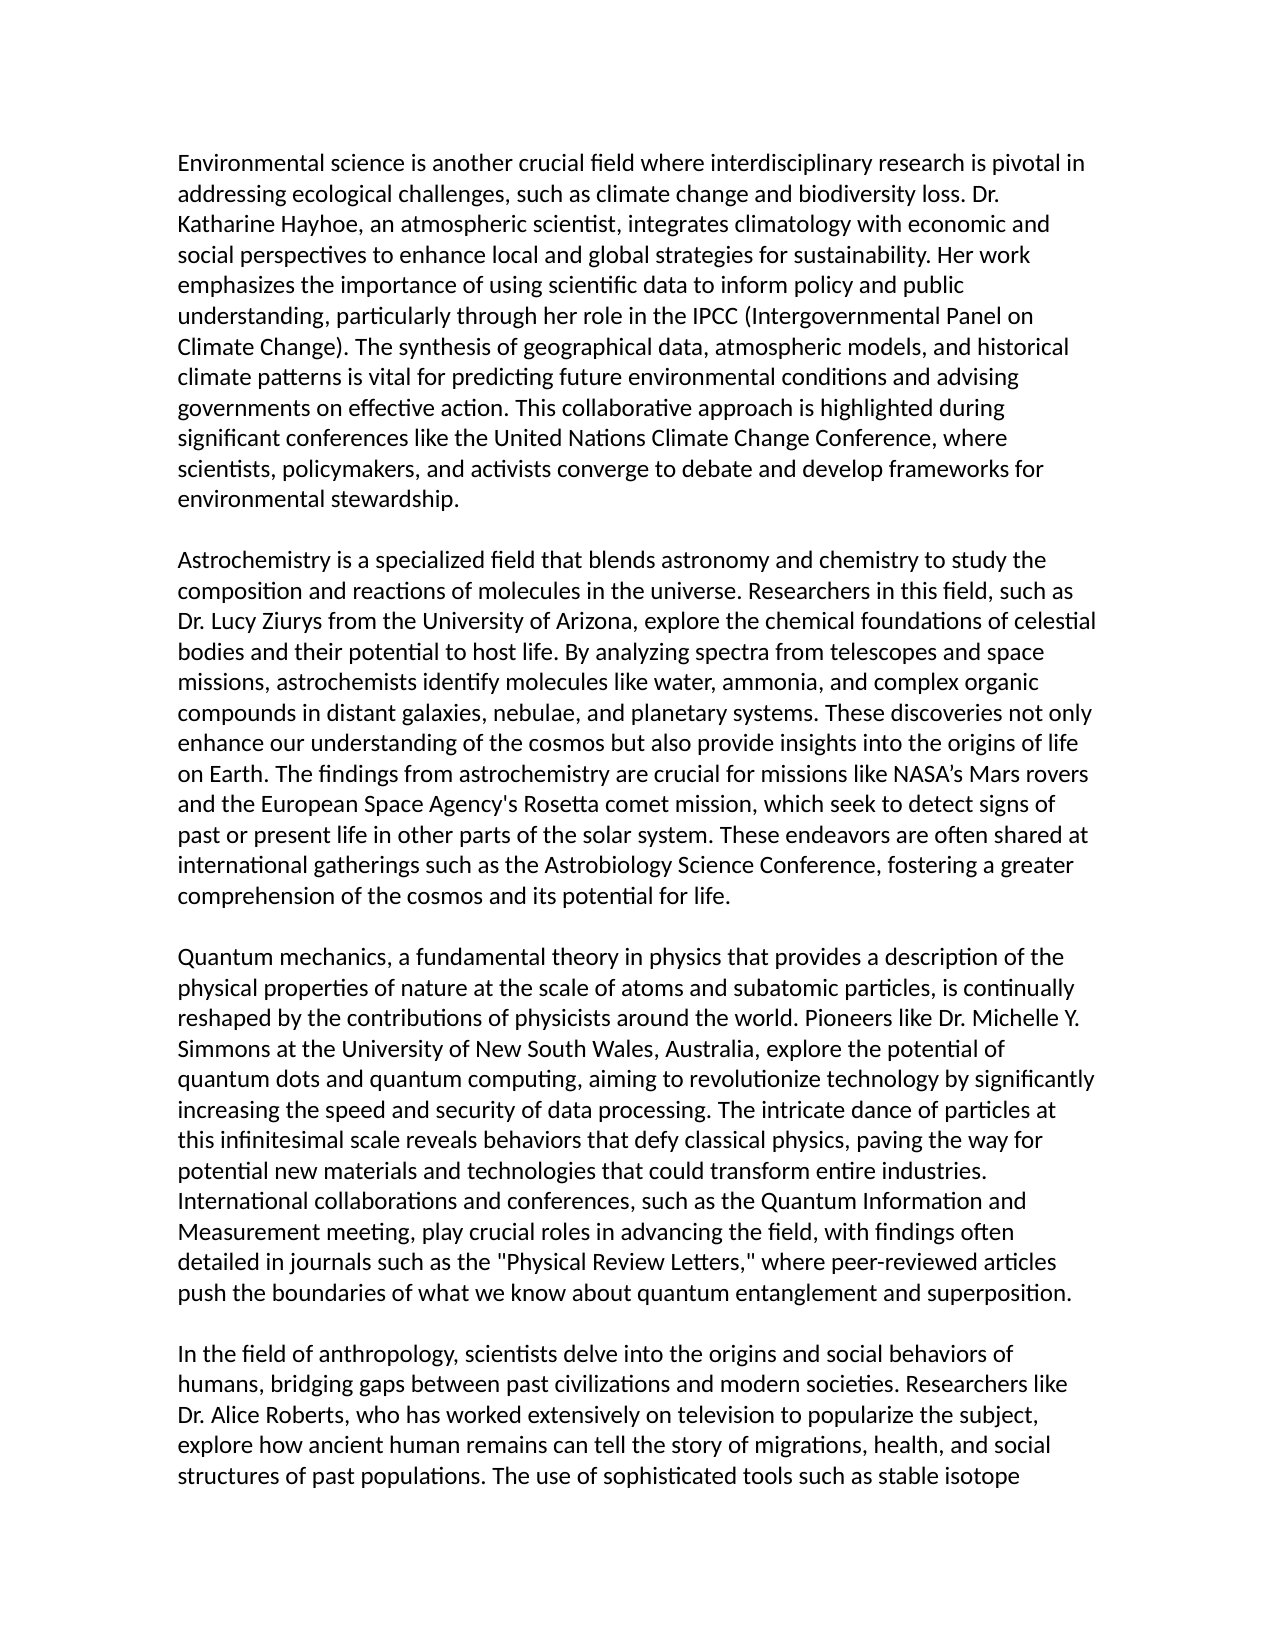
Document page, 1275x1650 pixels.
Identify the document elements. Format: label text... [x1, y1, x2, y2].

text Quantum mechanics, a fundamental theory in physics that provides a description of the physical properties of nature at the scale of atoms and subatomic particles, is continually reshaped by the contributions of physicists around the world. Pioneers like Dr. Michelle Y. Simmons at the University of New South Wales, Australia, explore the potential of quantum dots and quantum computing, aiming to revolutionize technology by significantly increasing the speed and security of data processing. The intricate dance of particles at this infinitesimal scale reveals behaviors that defy classical physics, paving the way for potential new materials and technologies that could transform entire industries. International collaborations and conferences, such as the Quantum Information and Measurement meeting, play crucial roles in advancing the field, with findings often detailed in journals such as the "Physical Review Letters," where peer-reviewed articles push the boundaries of what we know about quantum entanglement and superposition. [177, 941, 1098, 1307]
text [177, 1338, 1098, 1491]
text Astrochemistry is a specialized field that blends astronomy and chemistry to study the composition and reactions of molecules in the universe. Researchers in this field, such as Dr. Lucy Ziurys from the University of Arizona, explore the chemical foundations of celestial bodies and their potential to host life. By analyzing spectra from telescopes and space missions, astrochemists identify molecules like water, ammonia, and complex organic compounds in distant galaxies, nebulae, and planetary systems. These discoveries not only enhance our understanding of the cosmos but also provide insights into the origins of life on Earth. The findings from astrochemistry are crucial for missions like NASA’s Mars rovers and the European Space Agency's Rosetta comet mission, which seek to detect signs of past or present life in other parts of the solar system. These endeavors are often shared at international gatherings such as the Astrobiology Science Conference, fostering a greater comprehension of the cosmos and its potential for life. [177, 544, 1098, 911]
text Environmental science is another crucial field where interdisciplinary research is pivotal in addressing ecological challenges, such as climate change and biodiversity loss. Dr. Katharine Hayhoe, an atmospheric scientist, integrates climatology with economic and social perspectives to enhance local and global strategies for sustainability. Her work emphasizes the importance of using scientific data to inform policy and public understanding, particularly through her role in the IPCC (Intergovernmental Panel on Climate Change). The synthesis of geographical data, atmospheric models, and historical climate patterns is vital for predicting future environmental conditions and advising governments on effective action. This collaborative approach is highlighted during significant conferences like the United Nations Climate Change Conference, where scientists, policymakers, and activists converge to debate and develop frameworks for environmental stewardship. [177, 148, 1098, 514]
